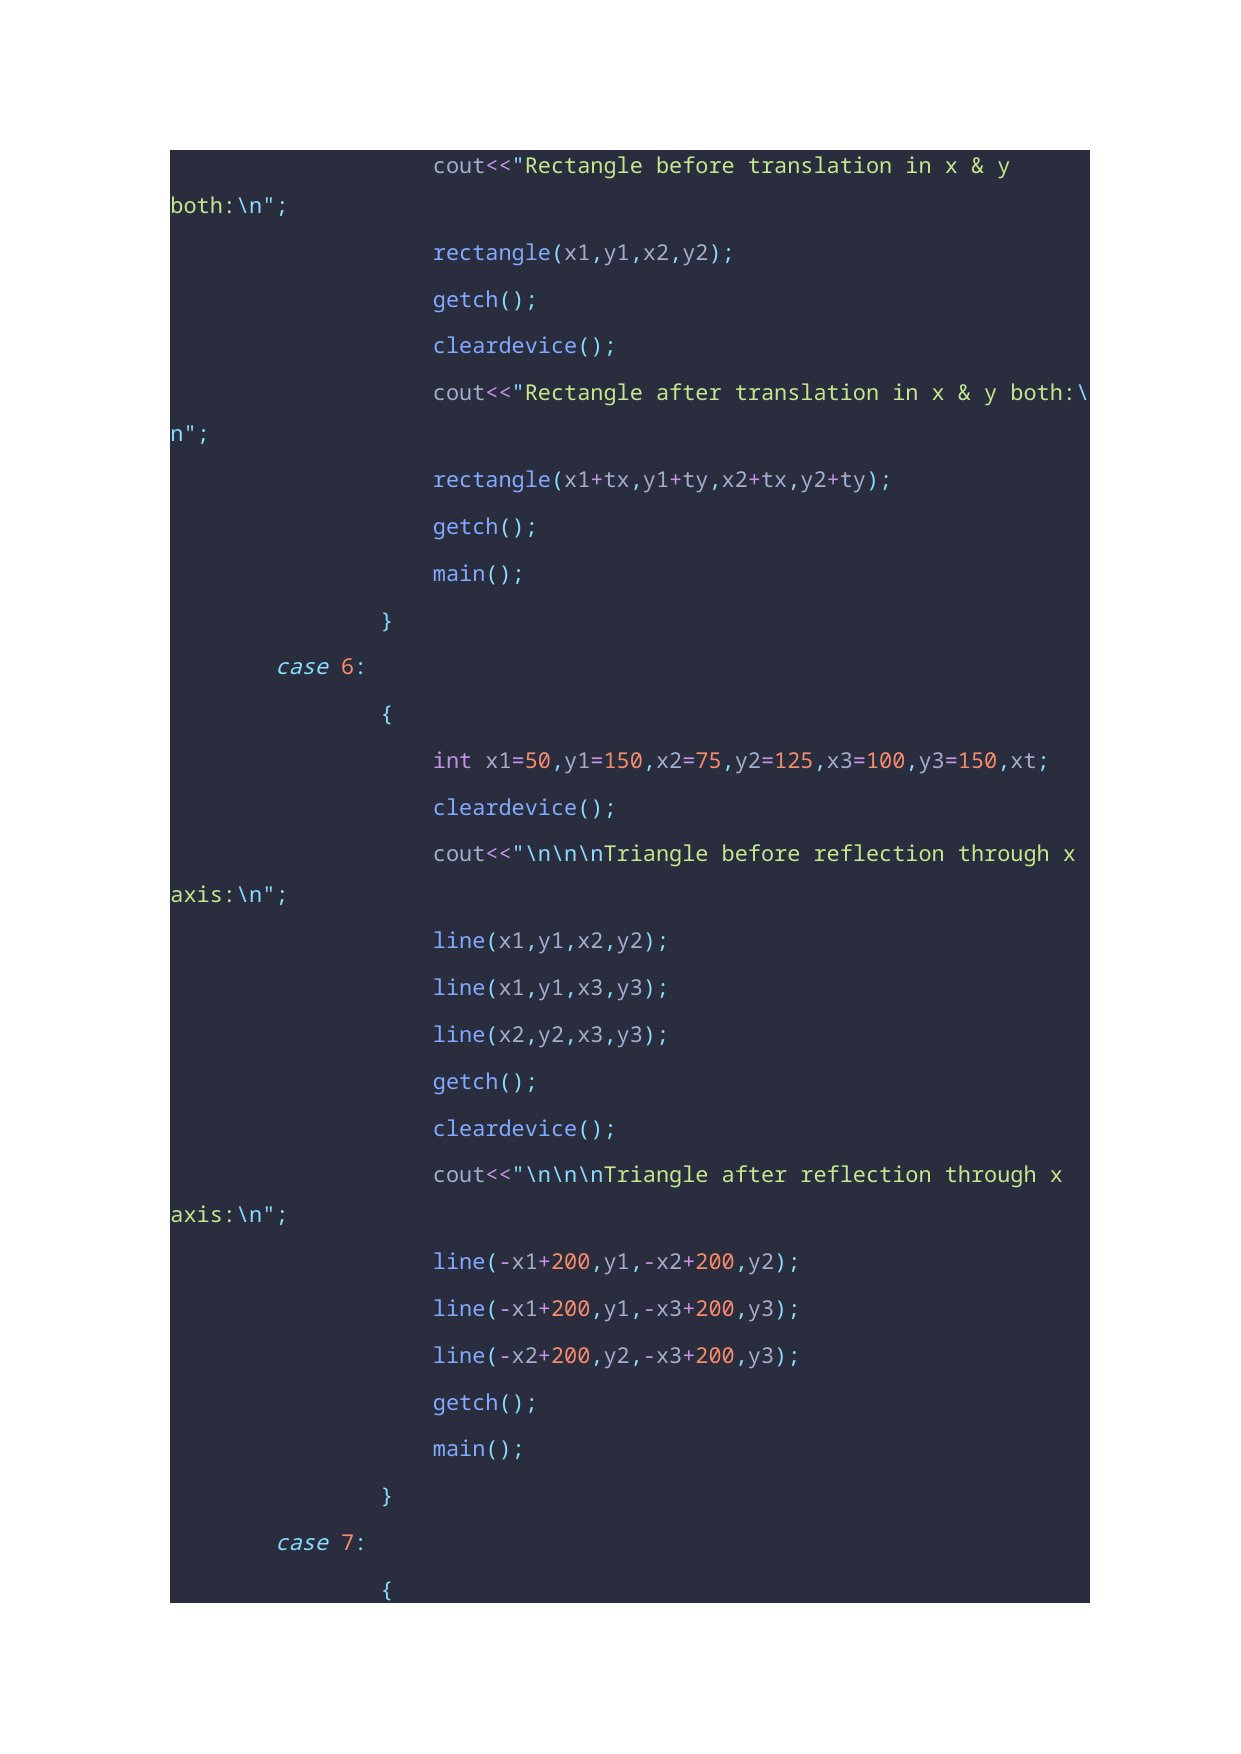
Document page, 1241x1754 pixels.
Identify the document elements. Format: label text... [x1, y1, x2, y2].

text getch(); [170, 284, 1090, 313]
text line(-x1+200,y1,-x2+200,y2); [170, 1246, 1090, 1276]
text line(-x2+200,y2,-x3+200,y3); [170, 1340, 1090, 1369]
text cout<<"Rectangle before translation in x & y both:\n"; [170, 150, 1090, 220]
text { [170, 1574, 1090, 1603]
text main(); [170, 1433, 1090, 1463]
text } [170, 1480, 1090, 1510]
text cleardevice(); [170, 1112, 1090, 1142]
text { [170, 698, 1090, 728]
text rectangle(x1,y1,x2,y2); [170, 237, 1090, 267]
text } [170, 604, 1090, 634]
text cleardevice(); [170, 792, 1090, 821]
text cout<<"Rectangle after translation in x & y both:\n"; [170, 377, 1090, 447]
text cout<<"\n\n\nTriangle before reflection through x axis:\n"; [170, 838, 1090, 908]
text main(); [170, 558, 1090, 588]
text rectangle(x1+tx,y1+ty,x2+tx,y2+ty); [170, 464, 1090, 494]
text case 7: [170, 1527, 1090, 1557]
text getch(); [170, 1387, 1090, 1416]
text line(-x1+200,y1,-x3+200,y3); [170, 1293, 1090, 1323]
text int x1=50,y1=150,x2=75,y2=125,x3=100,y3=150,xt; [170, 745, 1090, 775]
text cleardevice(); [170, 331, 1090, 360]
text line(x1,y1,x2,y2); [170, 925, 1090, 955]
text getch(); [170, 511, 1090, 541]
text line(x2,y2,x3,y3); [170, 1019, 1090, 1049]
text case 6: [170, 651, 1090, 681]
text cout<<"\n\n\nTriangle after reflection through x axis:\n"; [170, 1159, 1090, 1229]
text getch(); [170, 1066, 1090, 1096]
text line(x1,y1,x3,y3); [170, 972, 1090, 1002]
